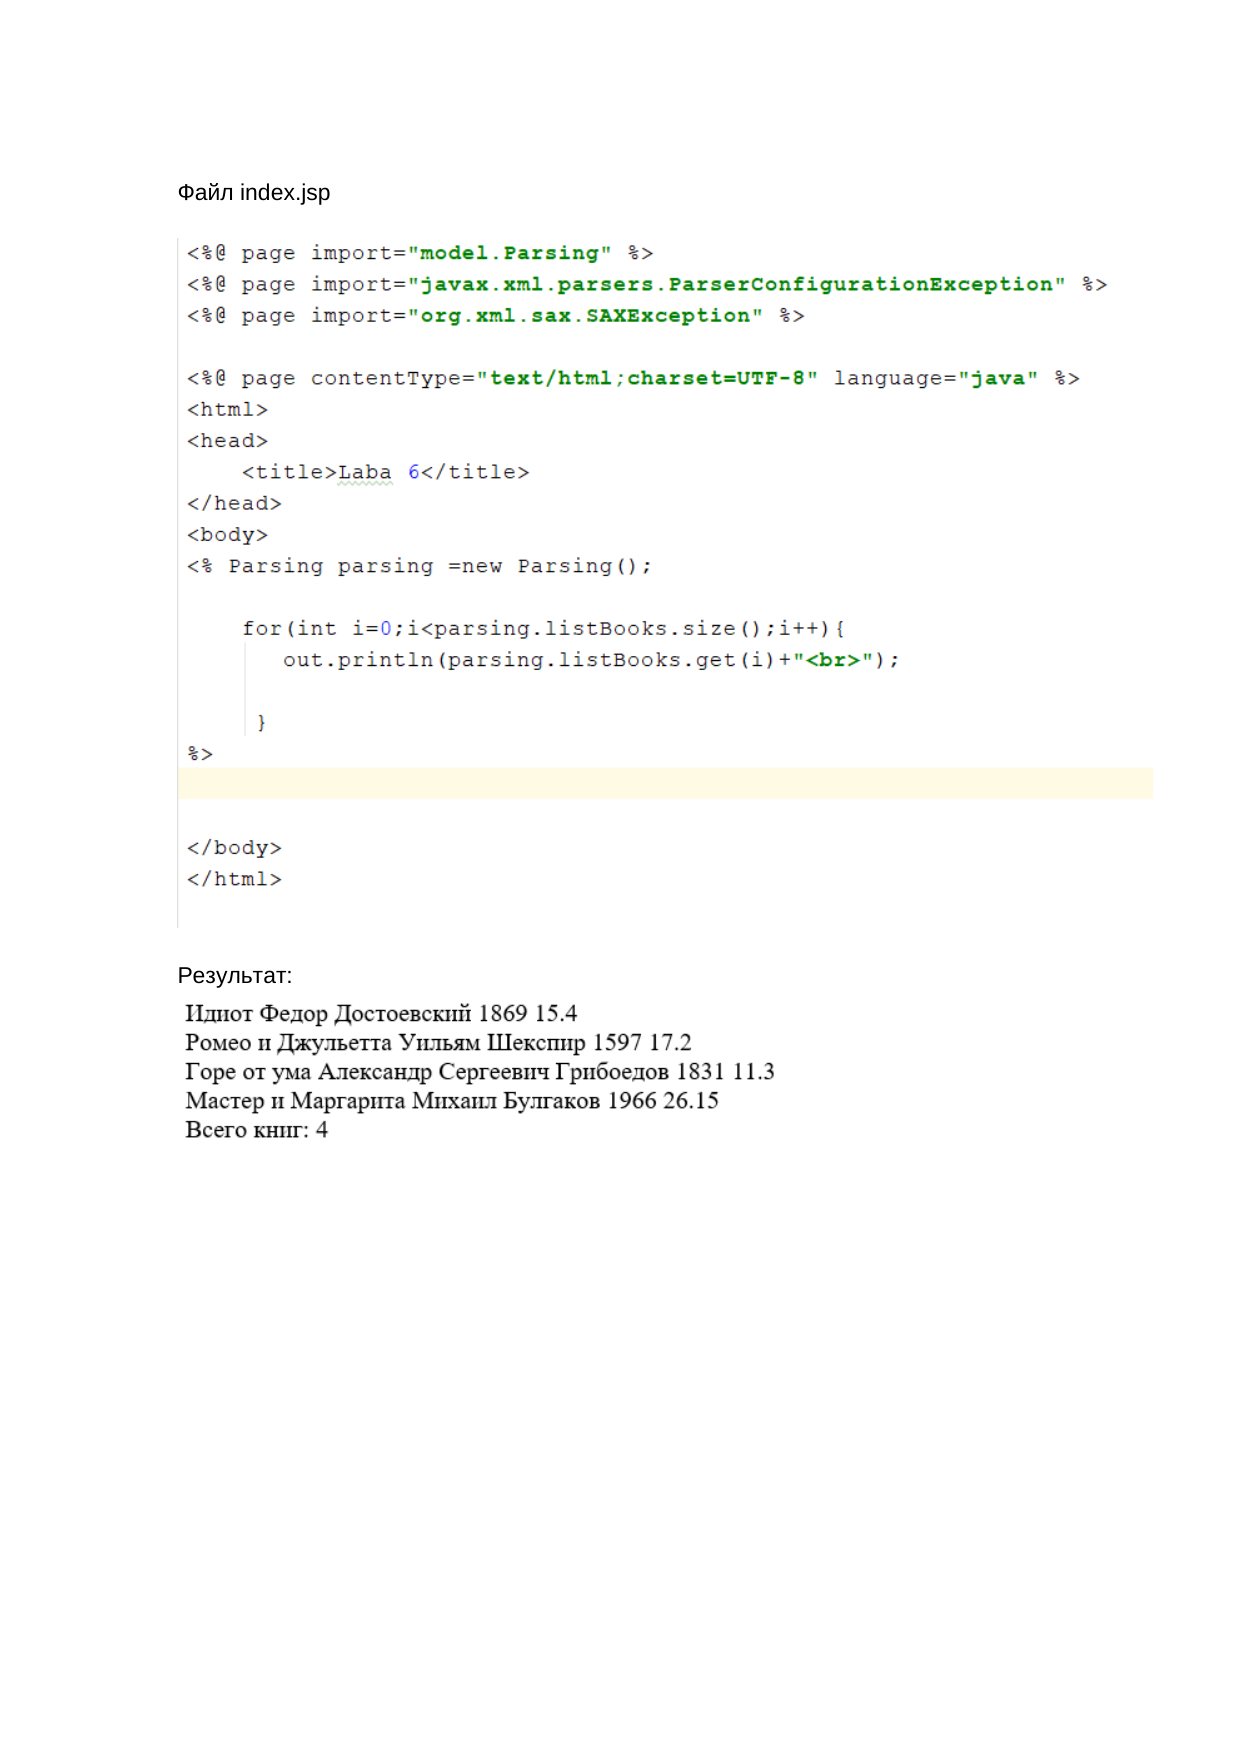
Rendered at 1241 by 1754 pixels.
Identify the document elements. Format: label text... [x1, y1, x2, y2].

picture [177, 992, 855, 1159]
picture [177, 238, 1154, 928]
text Результат: [177, 962, 1152, 988]
text Файл index.jsp [177, 178, 1152, 205]
